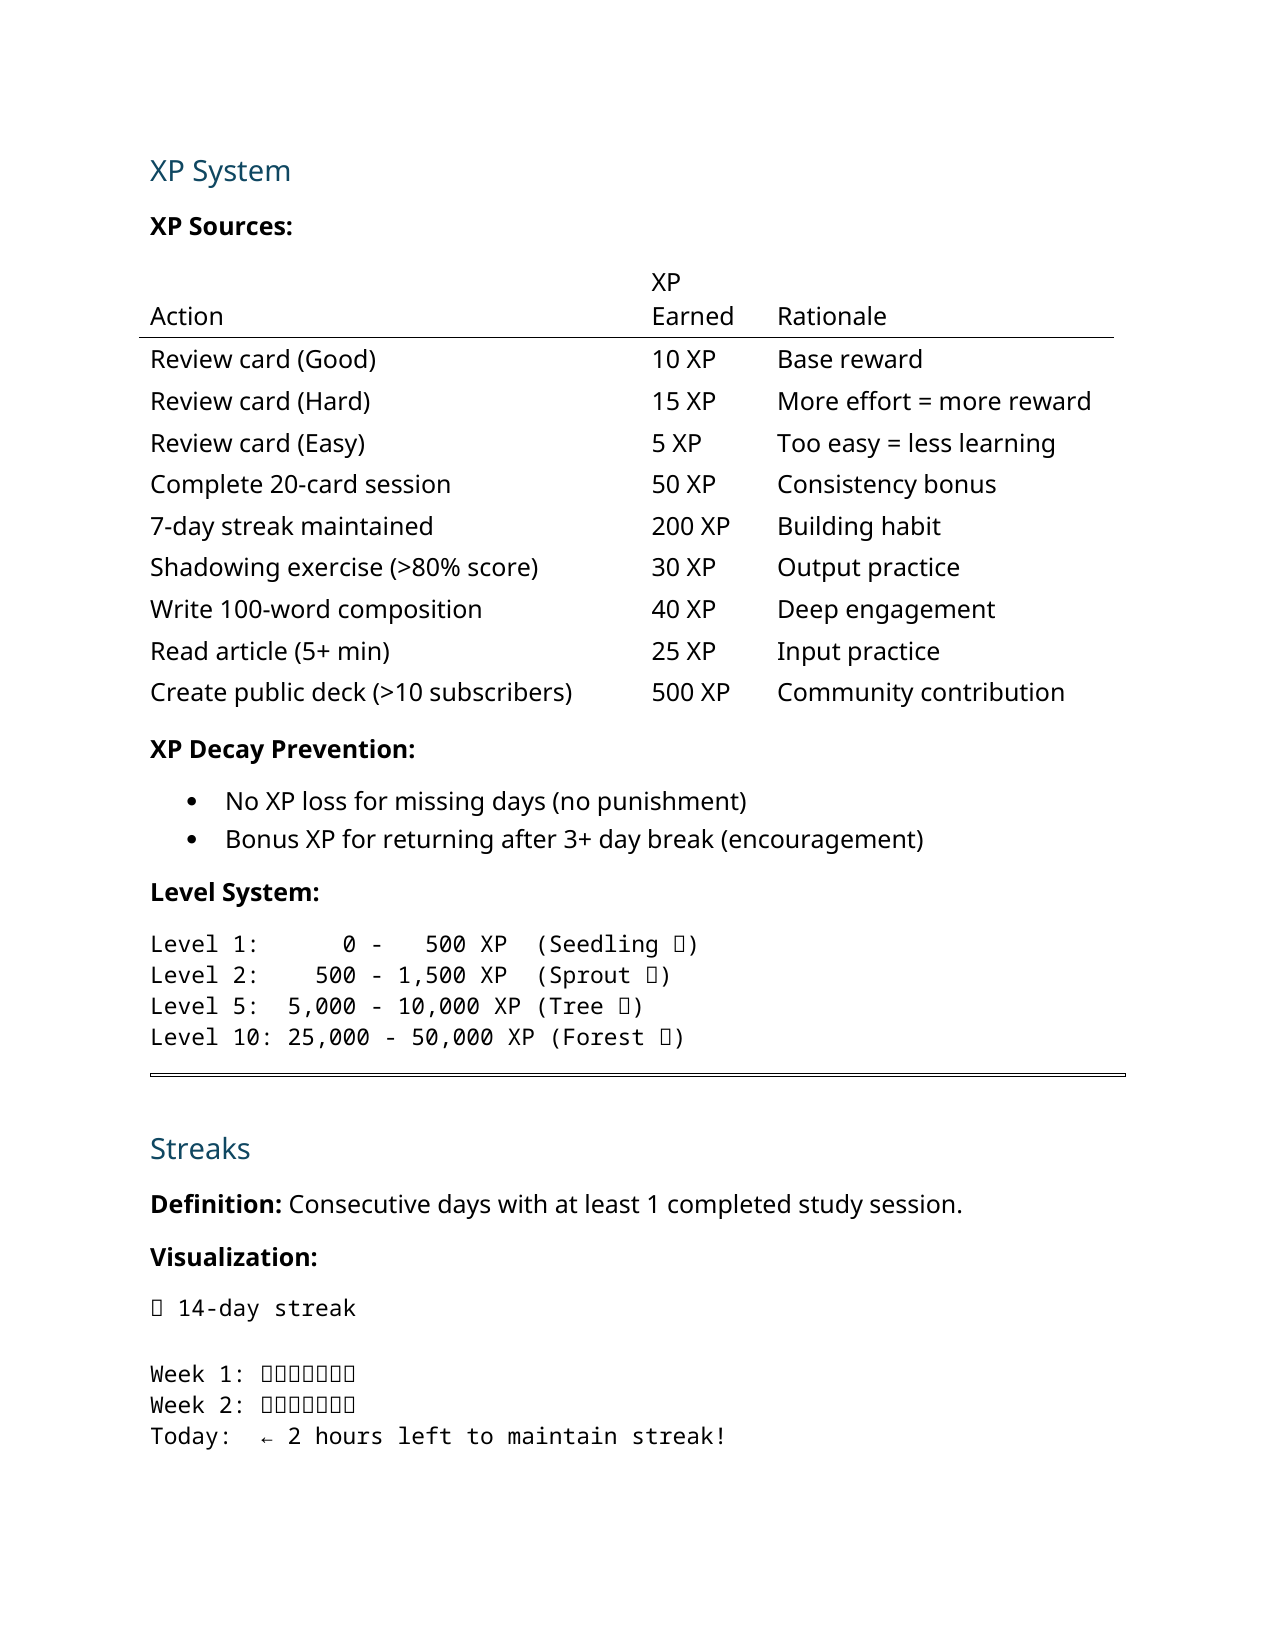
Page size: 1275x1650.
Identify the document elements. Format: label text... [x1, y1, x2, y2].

text XP Decay Prevention: [150, 731, 1125, 765]
table_cell Read article (5+ min) [139, 629, 640, 671]
table_cell 40 XP [640, 588, 766, 629]
text Definition: Consecutive days with at least 1 completed study session. [150, 1187, 1125, 1221]
table_cell Review card (Good) [139, 338, 640, 380]
table_cell Review card (Hard) [139, 380, 640, 422]
table_cell Input practice [766, 629, 1114, 671]
table_cell 30 XP [640, 546, 766, 588]
table_cell Shadowing exercise (>80% score) [139, 546, 640, 588]
table_cell 500 XP [640, 671, 766, 712]
table_cell Write 100-word composition [139, 588, 640, 629]
table_cell 200 XP [640, 505, 766, 546]
table_cell 25 XP [640, 629, 766, 671]
table_header Action [139, 261, 640, 337]
list Bonus XP for returning after 3+ day break (encouragement) [187, 822, 1125, 856]
table_header Rationale [766, 261, 1114, 337]
table_cell Building habit [766, 505, 1114, 546]
table_cell 50 XP [640, 463, 766, 505]
text 🔥 14-day streak Week 1: ✅✅✅✅✅✅✅ Week 2: ✅✅✅✅✅✅✅ Today: ← 2 hours left to maintain streak! [150, 1292, 1125, 1451]
table_cell Consistency bonus [766, 463, 1114, 505]
table_cell Community contribution [766, 671, 1114, 712]
table_cell Too easy = less learning [766, 422, 1114, 463]
table_cell 7-day streak maintained [139, 505, 640, 546]
table_cell More effort = more reward [766, 380, 1114, 422]
table_cell Complete 20-card session [139, 463, 640, 505]
table_cell Output practice [766, 546, 1114, 588]
table_cell 15 XP [640, 380, 766, 422]
text Level System: [150, 875, 1125, 909]
text Visualization: [150, 1239, 1125, 1273]
table_cell Deep engagement [766, 588, 1114, 629]
text Level 1: 0 - 500 XP (Seedling 🌱) Level 2: 500 - 1,500 XP (Sprout 🌿) Level 5: 5,000 - 10,000 XP (Tree 🌳) Level 10: 25,000 - 50,000 XP (Forest 🌲) [150, 927, 1125, 1052]
table_cell Base reward [766, 338, 1114, 380]
table_cell Review card (Easy) [139, 422, 640, 463]
table_cell 10 XP [640, 338, 766, 380]
list No XP loss for missing days (no punishment) [187, 784, 1125, 818]
text XP Sources: [150, 208, 1125, 242]
table_cell Create public deck (>10 subscribers) [139, 671, 640, 712]
table_cell 5 XP [640, 422, 766, 463]
subtitle XP System [150, 150, 1125, 190]
table_header XP Earned [640, 261, 766, 337]
subtitle Streaks [150, 1128, 1125, 1168]
